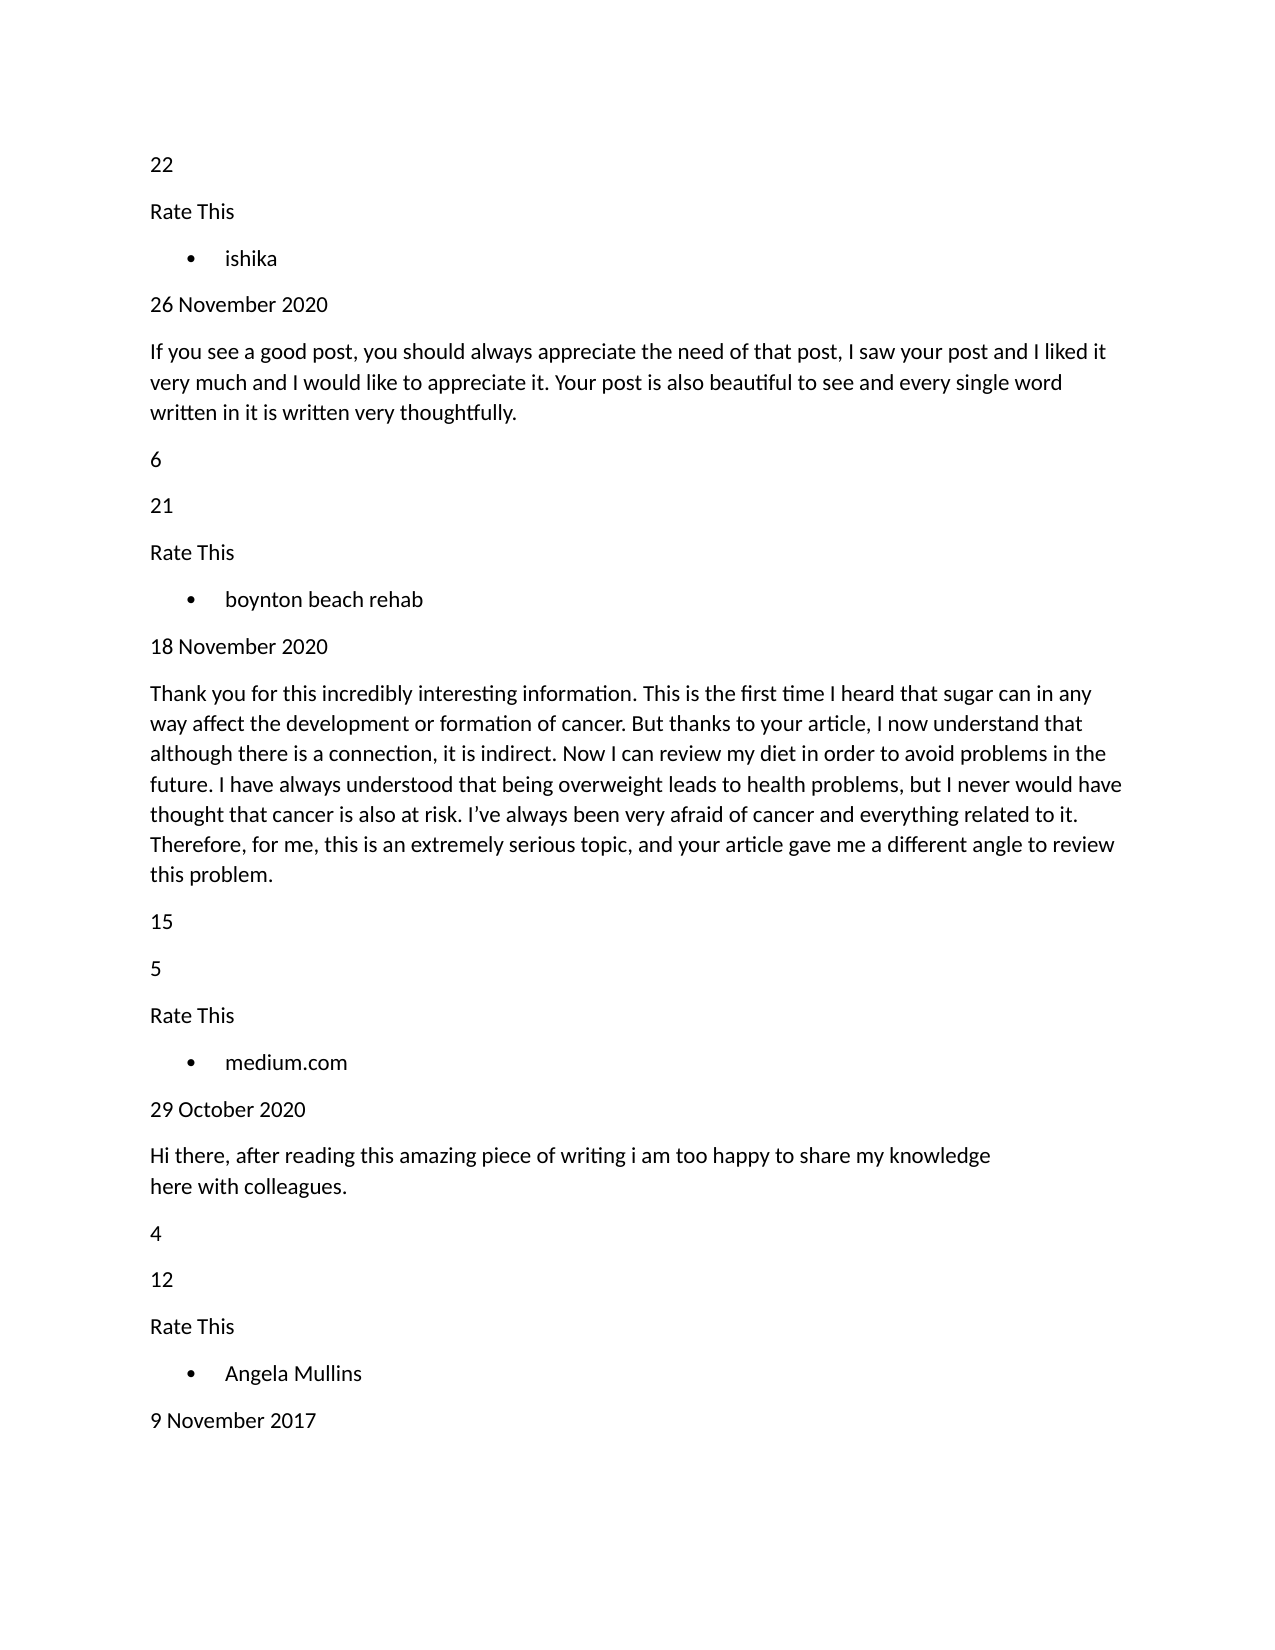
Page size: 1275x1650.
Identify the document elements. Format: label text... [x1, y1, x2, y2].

text 15 [150, 907, 1125, 935]
list ishika [187, 244, 1125, 272]
text 21 [150, 492, 1125, 520]
text 9 November 2017 [150, 1406, 1125, 1434]
text Rate This [150, 1312, 1125, 1341]
text Rate This [150, 197, 1125, 225]
text 26 November 2020 [150, 291, 1125, 319]
text If you see a good post, you should always appreciate the need of that post, I saw your post and I liked it very much and I would like to appreciate it. Your post is also beautiful to see and every single word written in it is written very thoughtfully. [150, 337, 1125, 426]
text Thank you for this incredibly interesting information. This is the first time I heard that sugar can in any way affect the development or formation of cancer. But thanks to your article, I now understand that although there is a connection, it is indirect. Now I can review my diet in order to avoid problems in the future. I have always understood that being overweight leads to health problems, but I never would have thought that cancer is also at risk. I’ve always been very afraid of cancer and everything related to it. Therefore, for me, this is an extremely serious topic, and your article gave me a different angle to review this problem. [150, 679, 1125, 888]
text Hi there, after reading this amazing piece of writing i am too happy to share my knowledge here with colleagues. [150, 1142, 1125, 1200]
text 18 November 2020 [150, 632, 1125, 660]
text Rate This [150, 538, 1125, 567]
list boynton beach rehab [187, 585, 1125, 613]
text 6 [150, 445, 1125, 473]
text 12 [150, 1266, 1125, 1294]
text Rate This [150, 1001, 1125, 1029]
text 4 [150, 1219, 1125, 1247]
text 22 [150, 150, 1125, 178]
text 29 October 2020 [150, 1095, 1125, 1123]
text 5 [150, 954, 1125, 982]
list Angela Mullins [187, 1359, 1125, 1387]
list medium.com [187, 1048, 1125, 1076]
